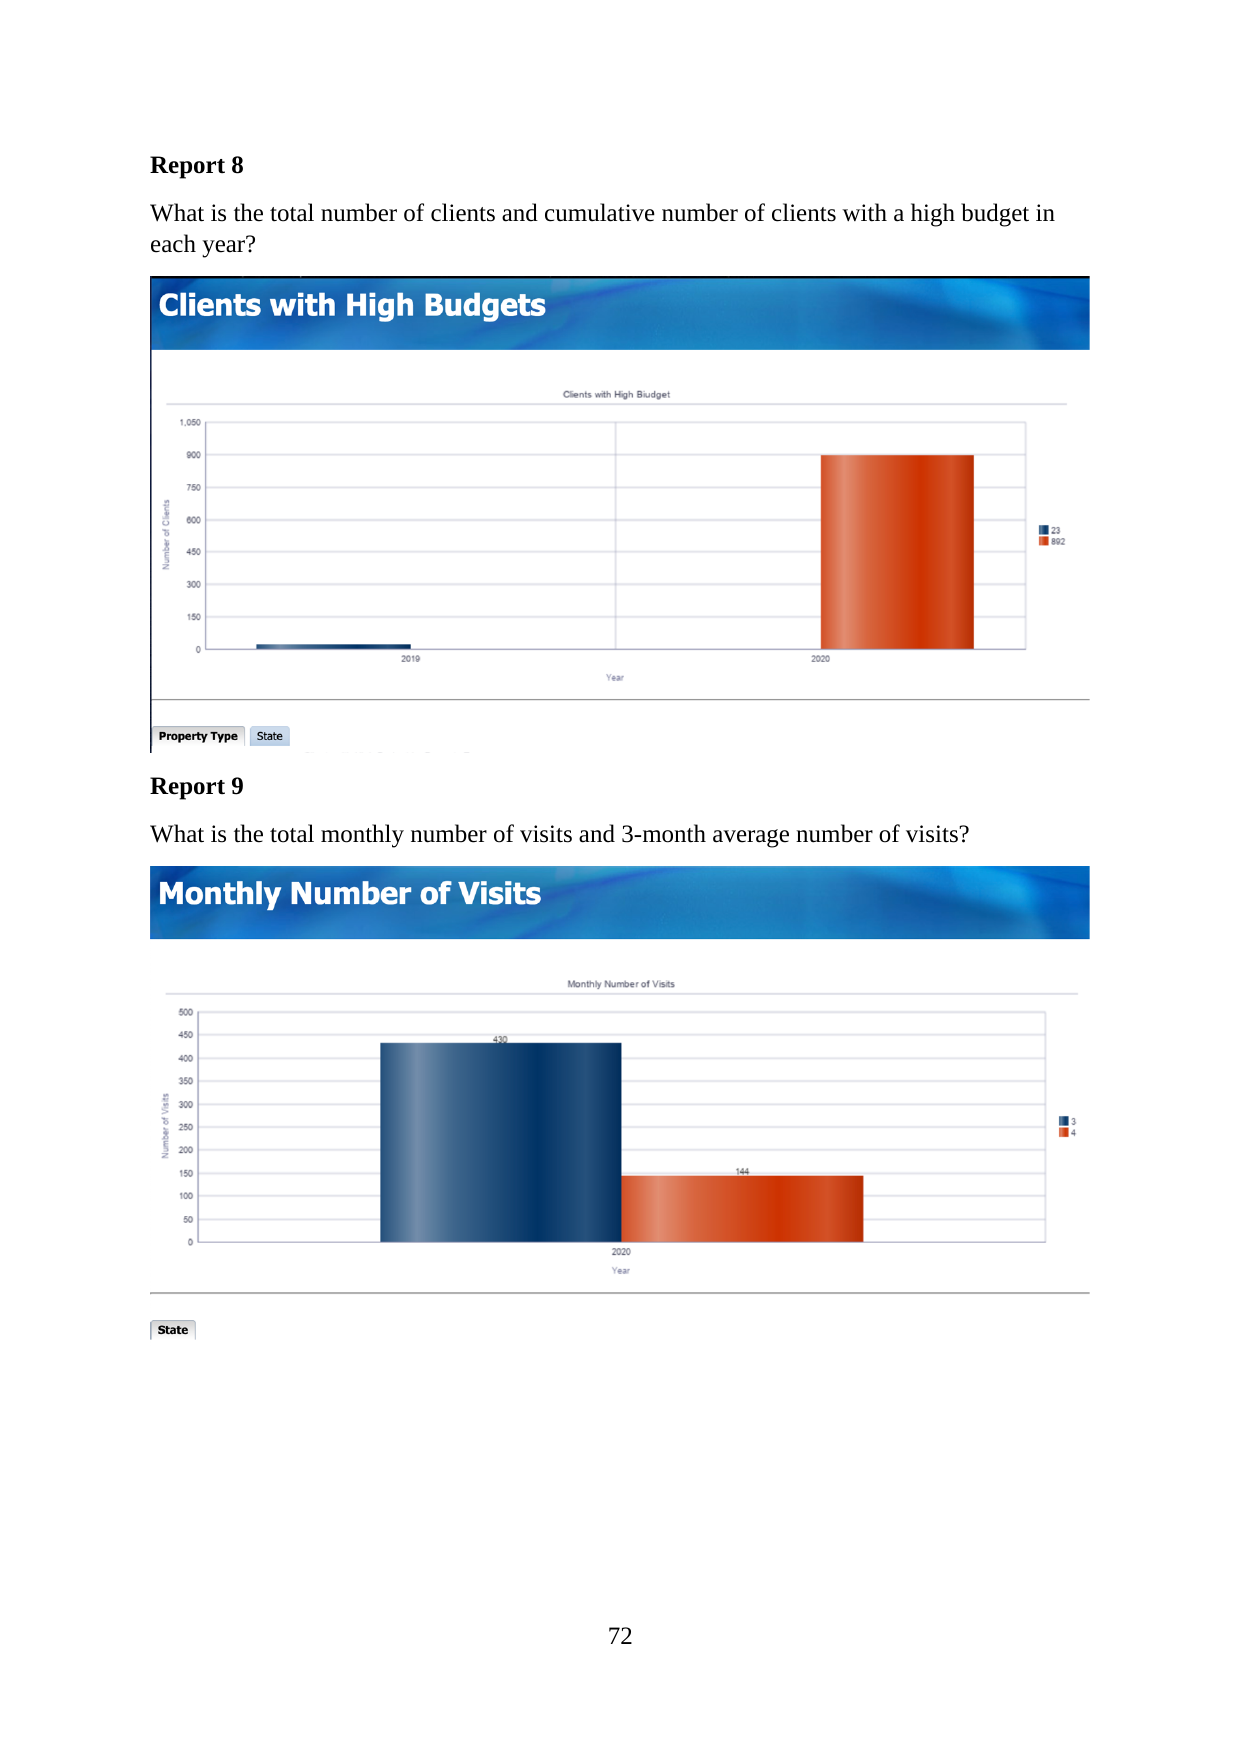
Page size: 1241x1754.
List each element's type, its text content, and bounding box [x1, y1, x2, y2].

text What is the total number of clients and cumulative number of clients with a high budget in each year? [150, 198, 1090, 257]
text Report 9 [150, 771, 1090, 800]
picture [150, 866, 1090, 1346]
text What is the total monthly number of visits and 3-month average number of visits? [150, 819, 1090, 848]
picture [150, 276, 1090, 753]
text Report 8 [150, 150, 1090, 179]
